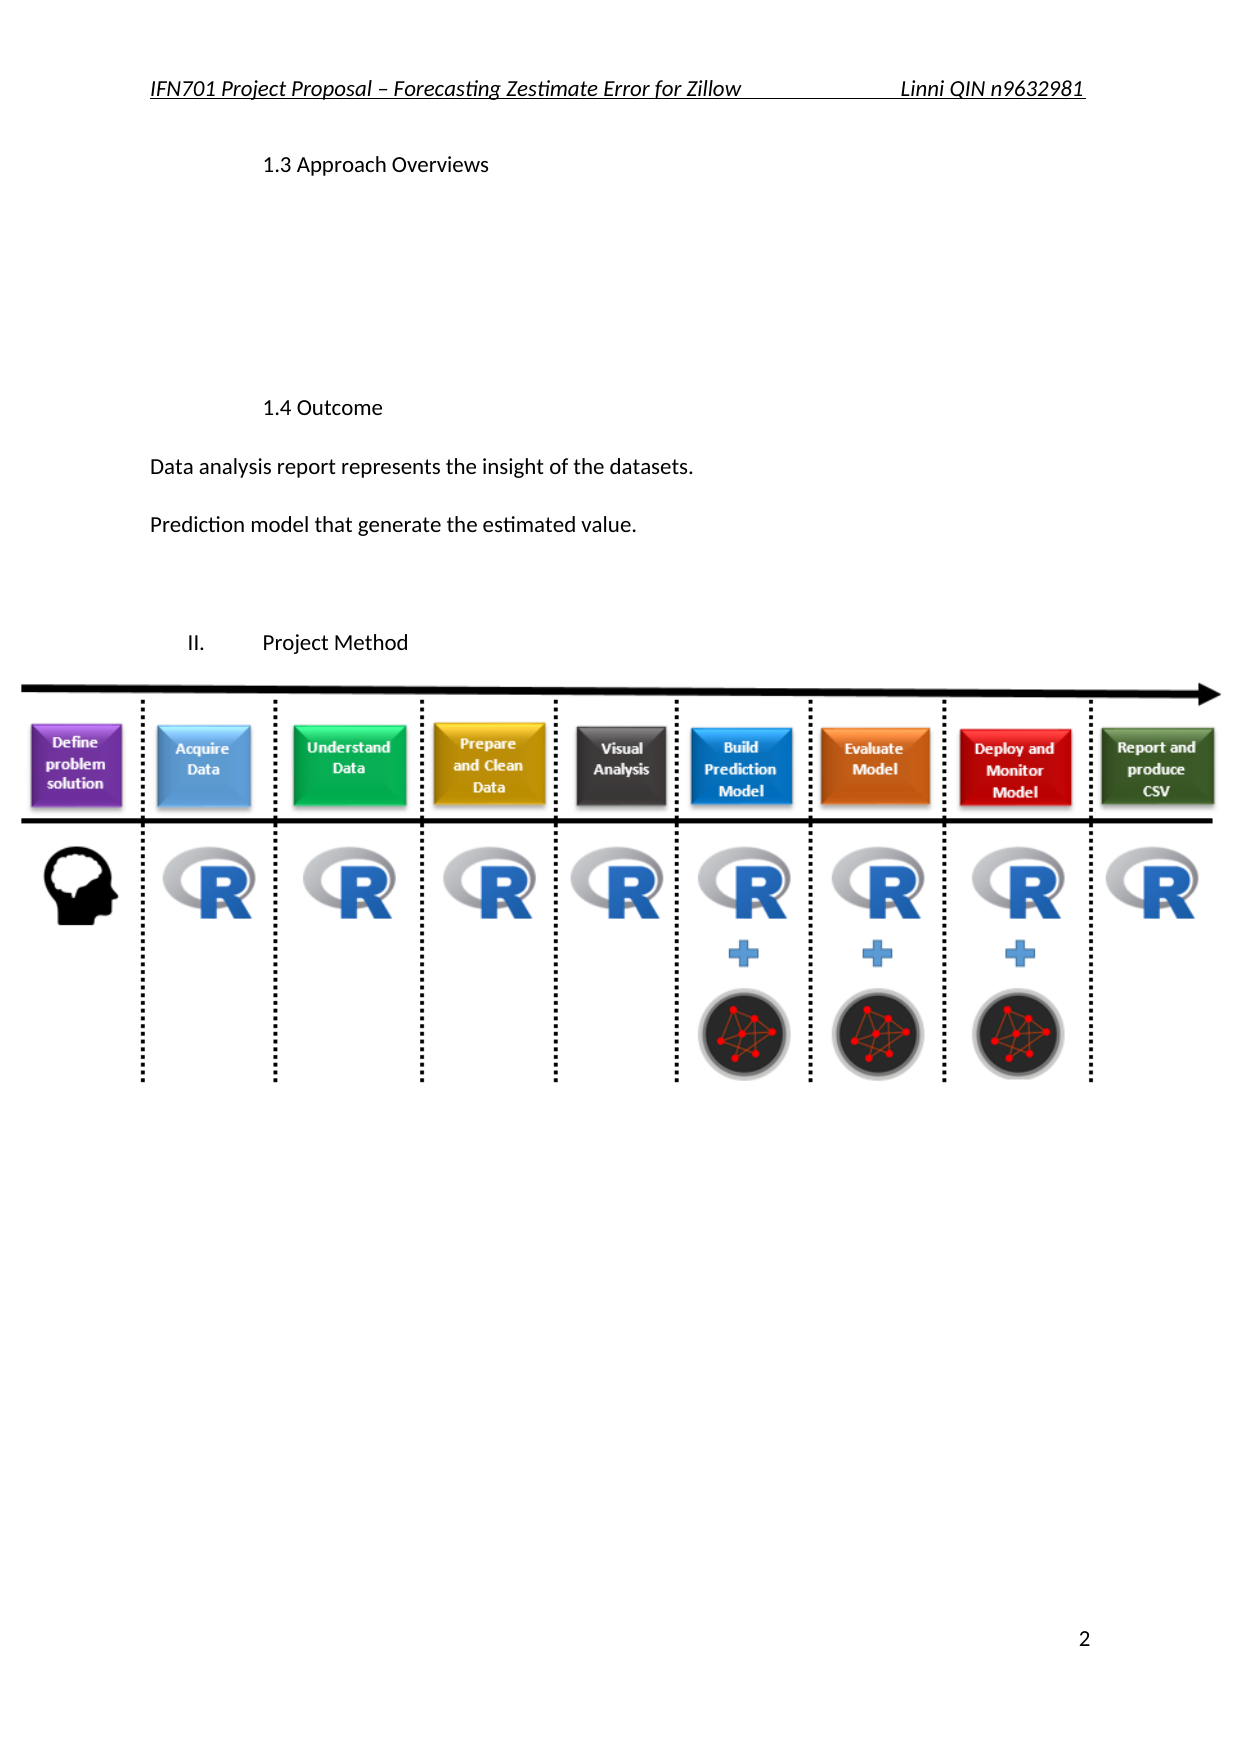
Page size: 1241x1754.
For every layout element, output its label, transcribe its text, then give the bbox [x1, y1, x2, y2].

list Project Method [187, 628, 1090, 656]
text Data analysis report represents the insight of the datasets. [150, 452, 1090, 480]
picture [19, 673, 1222, 1083]
text Prediction model that generate the estimated value. [150, 511, 1090, 538]
list 1.4 Outcome [262, 309, 1090, 421]
list 1.3 Approach Overviews [262, 150, 1090, 178]
